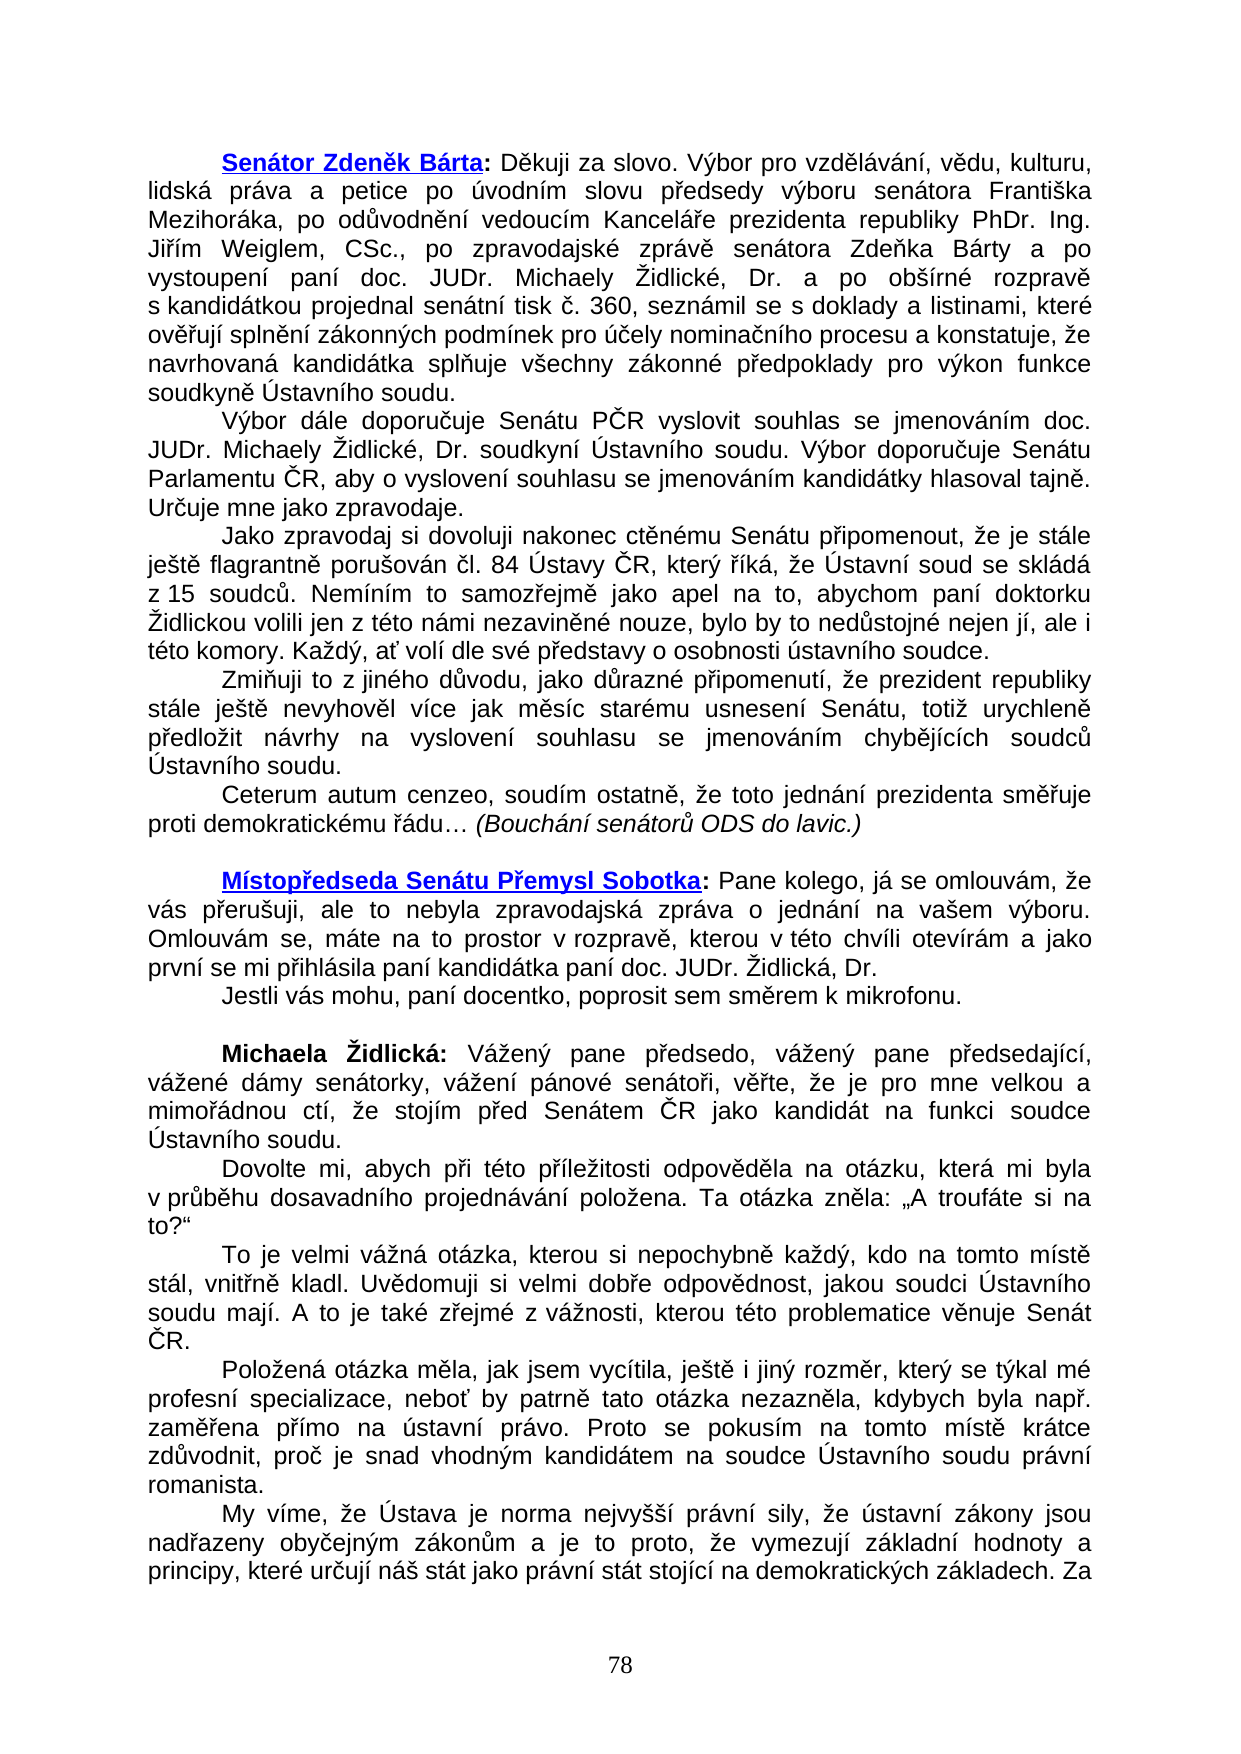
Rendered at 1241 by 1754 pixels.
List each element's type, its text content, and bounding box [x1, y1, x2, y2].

text To je velmi vážná otázka, kterou si nepochybně každý, kdo na tomto místě stál, vnitřně kladl. Uvědomuji si velmi dobře odpovědnost, jakou soudci Ústavního soudu mají. A to je také zřejmé z vážnosti, kterou této problematice věnuje Senát ČR. [148, 1240, 1093, 1355]
text Jako zpravodaj si dovoluji nakonec ctěnému Senátu připomenout, že je stále ještě flagrantně porušován čl. 84 Ústavy ČR, který říká, že Ústavní soud se skládá z 15 soudců. Nemíním to samozřejmě jako apel na to, abychom paní doktorku Židlickou volili jen z této námi nezaviněné nouze, bylo by to nedůstojné nejen jí, ale i této komory. Každý, ať volí dle své představy o osobnosti ústavního soudce. [148, 521, 1093, 665]
text Dovolte mi, abych při této příležitosti odpověděla na otázku, která mi byla v průběhu dosavadního projednávání položena. Ta otázka zněla: „A troufáte si na to?“ [148, 1154, 1093, 1240]
text Položená otázka měla, jak jsem vycítila, ještě i jiný rozměr, který se týkal mé profesní specializace, neboť by patrně tato otázka nezazněla, kdybych byla např. zaměřena přímo na ústavní právo. Proto se pokusím na tomto místě krátce zdůvodnit, proč je snad vhodným kandidátem na soudce Ústavního soudu právní romanista. [148, 1355, 1093, 1499]
text Zmiňuji to z jiného důvodu, jako důrazné připomenutí, že prezident republiky stále ještě nevyhověl více jak měsíc starému usnesení Senátu, totiž urychleně předložit návrhy na vyslovení souhlasu se jmenováním chybějících soudců Ústavního soudu. [148, 665, 1093, 780]
text Místopředseda Senátu Přemysl Sobotka: Pane kolego, já se omlouvám, že vás přerušuji, ale to nebyla zpravodajská zpráva o jednání na vašem výboru. Omlouvám se, máte na to prostor v rozpravě, kterou v této chvíli otevírám a jako první se mi přihlásila paní kandidátka paní doc. JUDr. Židlická, Dr. [148, 866, 1093, 981]
text Ceterum autum cenzeo, soudím ostatně, že toto jednání prezidenta směřuje proti demokratickému řádu… (Bouchání senátorů ODS do lavic.) [148, 780, 1093, 838]
text Michaela Židlická: Vážený pane předsedo, vážený pane předsedající, vážené dámy senátorky, vážení pánové senátoři, věřte, že je pro mne velkou a mimořádnou ctí, že stojím před Senátem ČR jako kandidát na funkci soudce Ústavního soudu. [148, 1039, 1093, 1154]
text Výbor dále doporučuje Senátu PČR vyslovit souhlas se jmenováním doc. JUDr. Michaely Židlické, Dr. soudkyní Ústavního soudu. Výbor doporučuje Senátu Parlamentu ČR, aby o vyslovení souhlasu se jmenováním kandidátky hlasoval tajně. Určuje mne jako zpravodaje. [148, 406, 1093, 521]
text Senátor Zdeněk Bárta: Děkuji za slovo. Výbor pro vzdělávání, vědu, kulturu, lidská práva a petice po úvodním slovu předsedy výboru senátora Františka Mezihoráka, po odůvodnění vedoucím Kanceláře prezidenta republiky PhDr. Ing. Jiřím Weiglem, CSc., po zpravodajské zprávě senátora Zdeňka Bárty a po vystoupení paní doc. JUDr. Michaely Židlické, Dr. a po obšírné rozpravě s kandidátkou projednal senátní tisk č. 360, seznámil se s doklady a listinami, které ověřují splnění zákonných podmínek pro účely nominačního procesu a konstatuje, že navrhovaná kandidátka splňuje všechny zákonné předpoklady pro výkon funkce soudkyně Ústavního soudu. [148, 148, 1093, 406]
text Jestli vás mohu, paní docentko, poprosit sem směrem k mikrofonu. [148, 981, 1093, 1010]
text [148, 1499, 1093, 1585]
